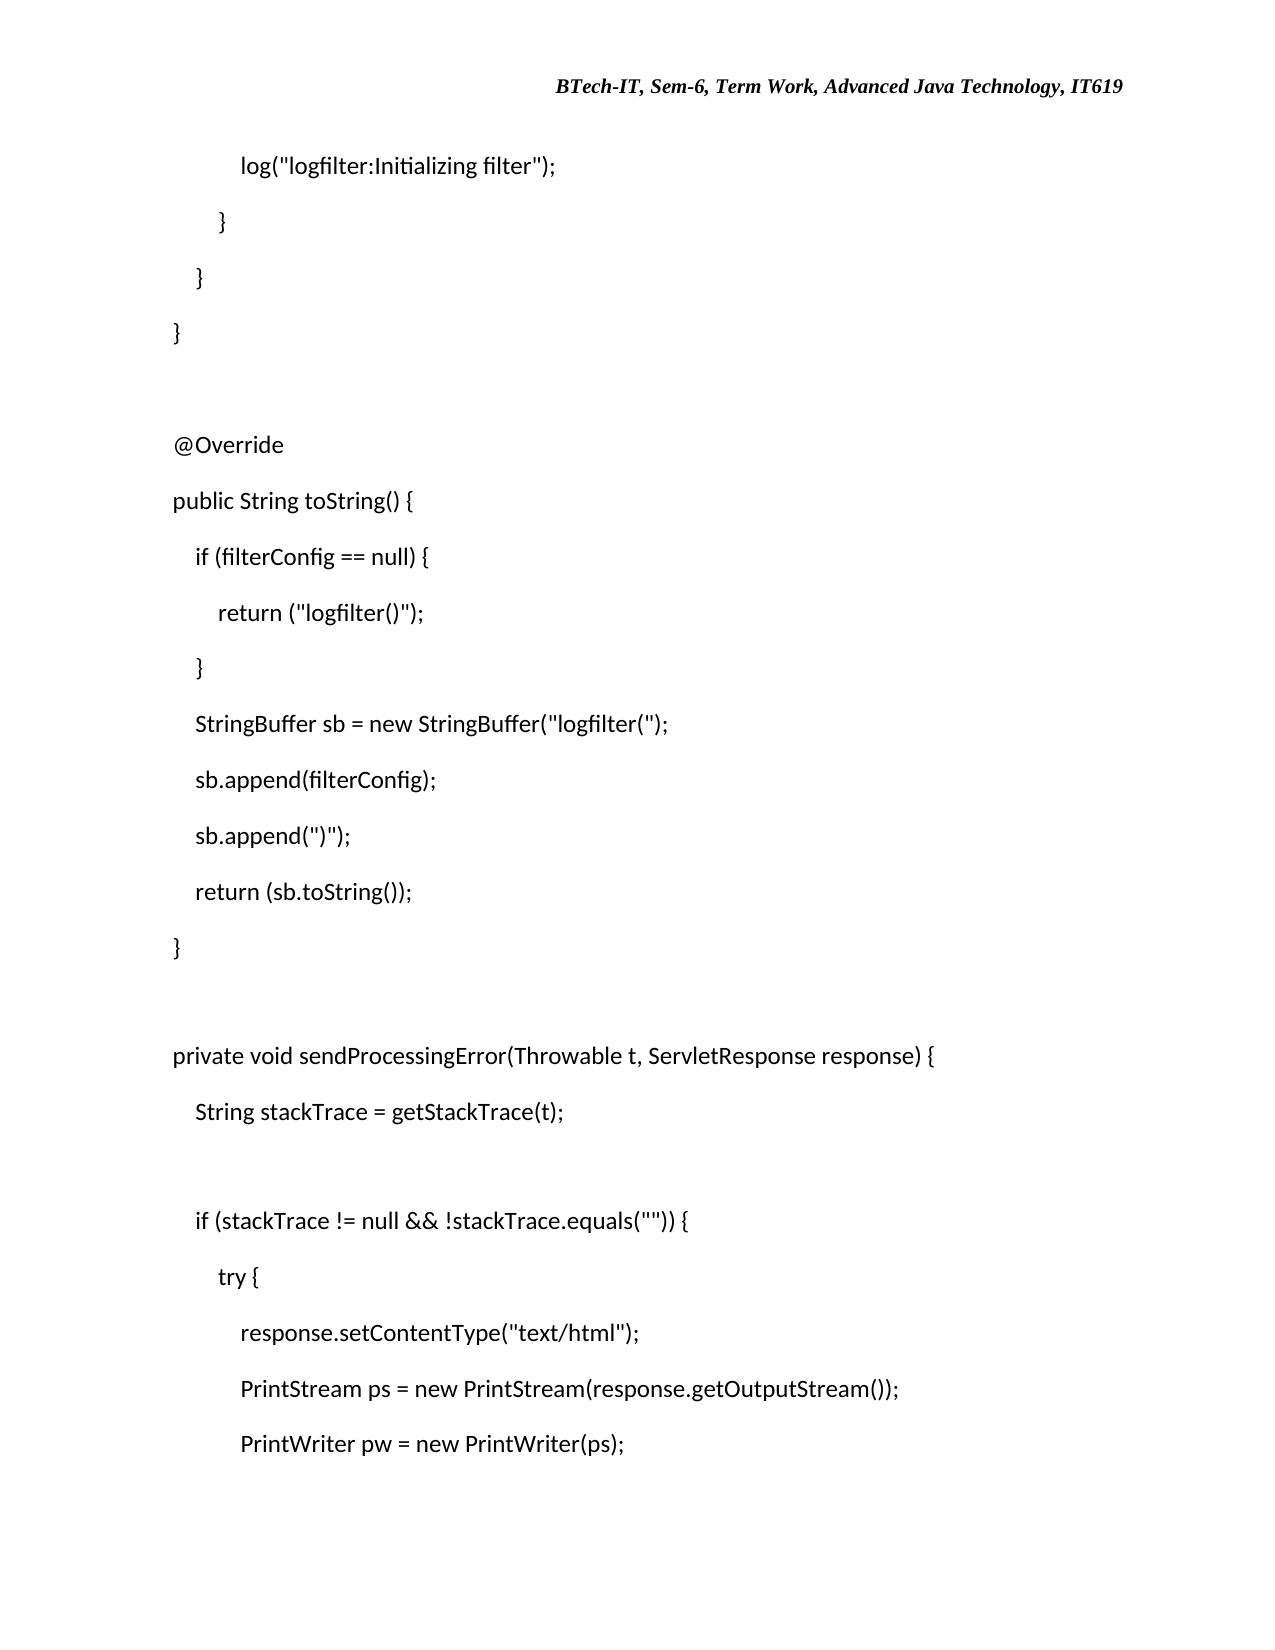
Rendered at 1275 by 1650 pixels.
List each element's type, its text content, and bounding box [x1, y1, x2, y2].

text PrintStream ps = new PrintStream(response.getOutputStream()); [150, 1373, 1125, 1403]
text if (filterConfig == null) { [150, 541, 1125, 571]
text sb.append(filterConfig); [150, 764, 1125, 795]
text StringBuffer sb = new StringBuffer("logfilter("); [150, 708, 1125, 739]
text } [150, 932, 1125, 962]
text public String toString() { [150, 485, 1125, 516]
text } [150, 206, 1125, 236]
text log("logfilter:Initializing filter"); [150, 150, 1125, 181]
text if (stackTrace != null && !stackTrace.equals("")) { [150, 1205, 1125, 1236]
text @Override [150, 429, 1125, 460]
text return ("logfilter()"); [150, 597, 1125, 627]
text } [150, 262, 1125, 292]
text } [150, 317, 1125, 348]
text } [150, 652, 1125, 683]
text PrintWriter pw = new PrintWriter(ps); [150, 1428, 1125, 1459]
text sb.append(")"); [150, 820, 1125, 851]
text String stackTrace = getStackTrace(t); [150, 1096, 1125, 1127]
text response.setContentType("text/html"); [150, 1317, 1125, 1347]
text private void sendProcessingError(Throwable t, ServletResponse response) { [150, 1041, 1125, 1071]
text try { [150, 1261, 1125, 1292]
text return (sb.toString()); [150, 876, 1125, 906]
